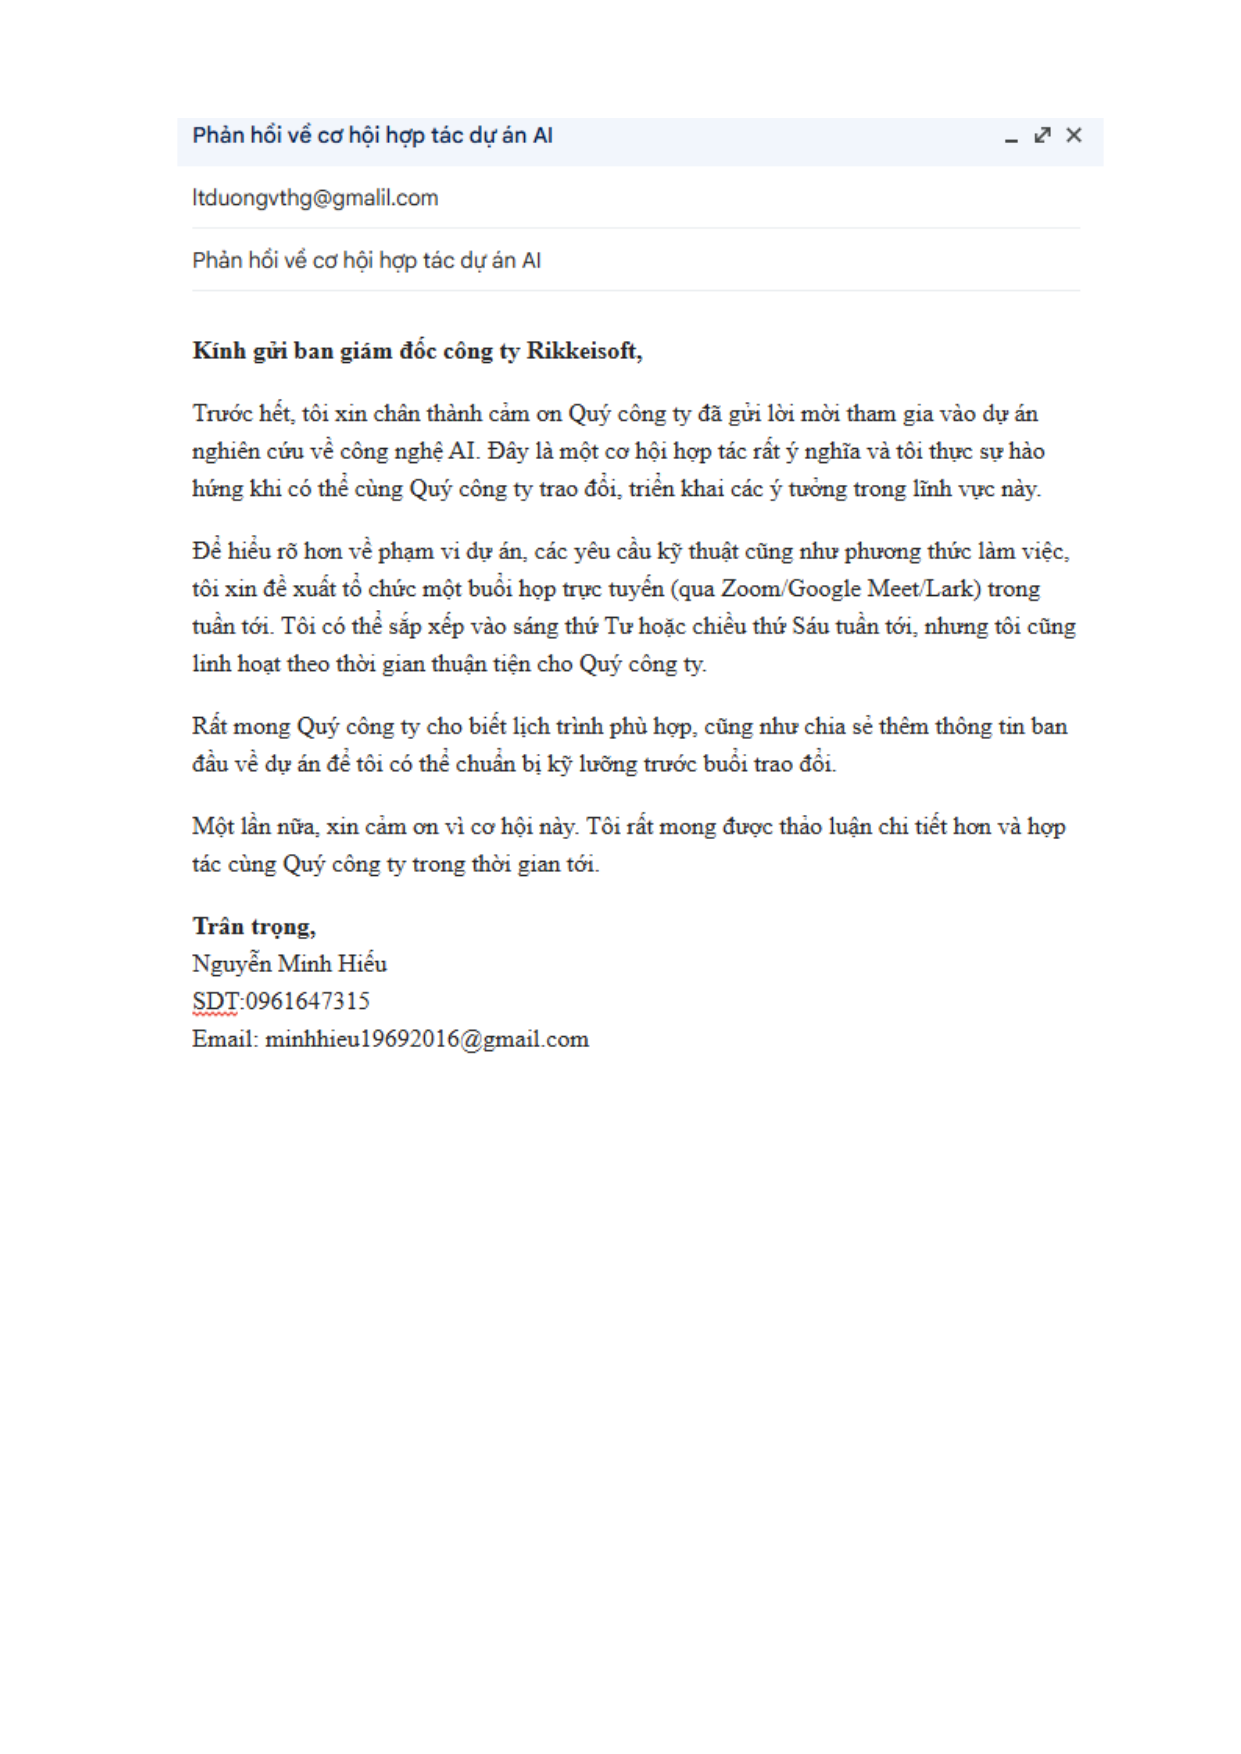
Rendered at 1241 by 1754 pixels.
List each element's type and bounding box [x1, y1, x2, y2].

picture [177, 118, 1104, 1083]
